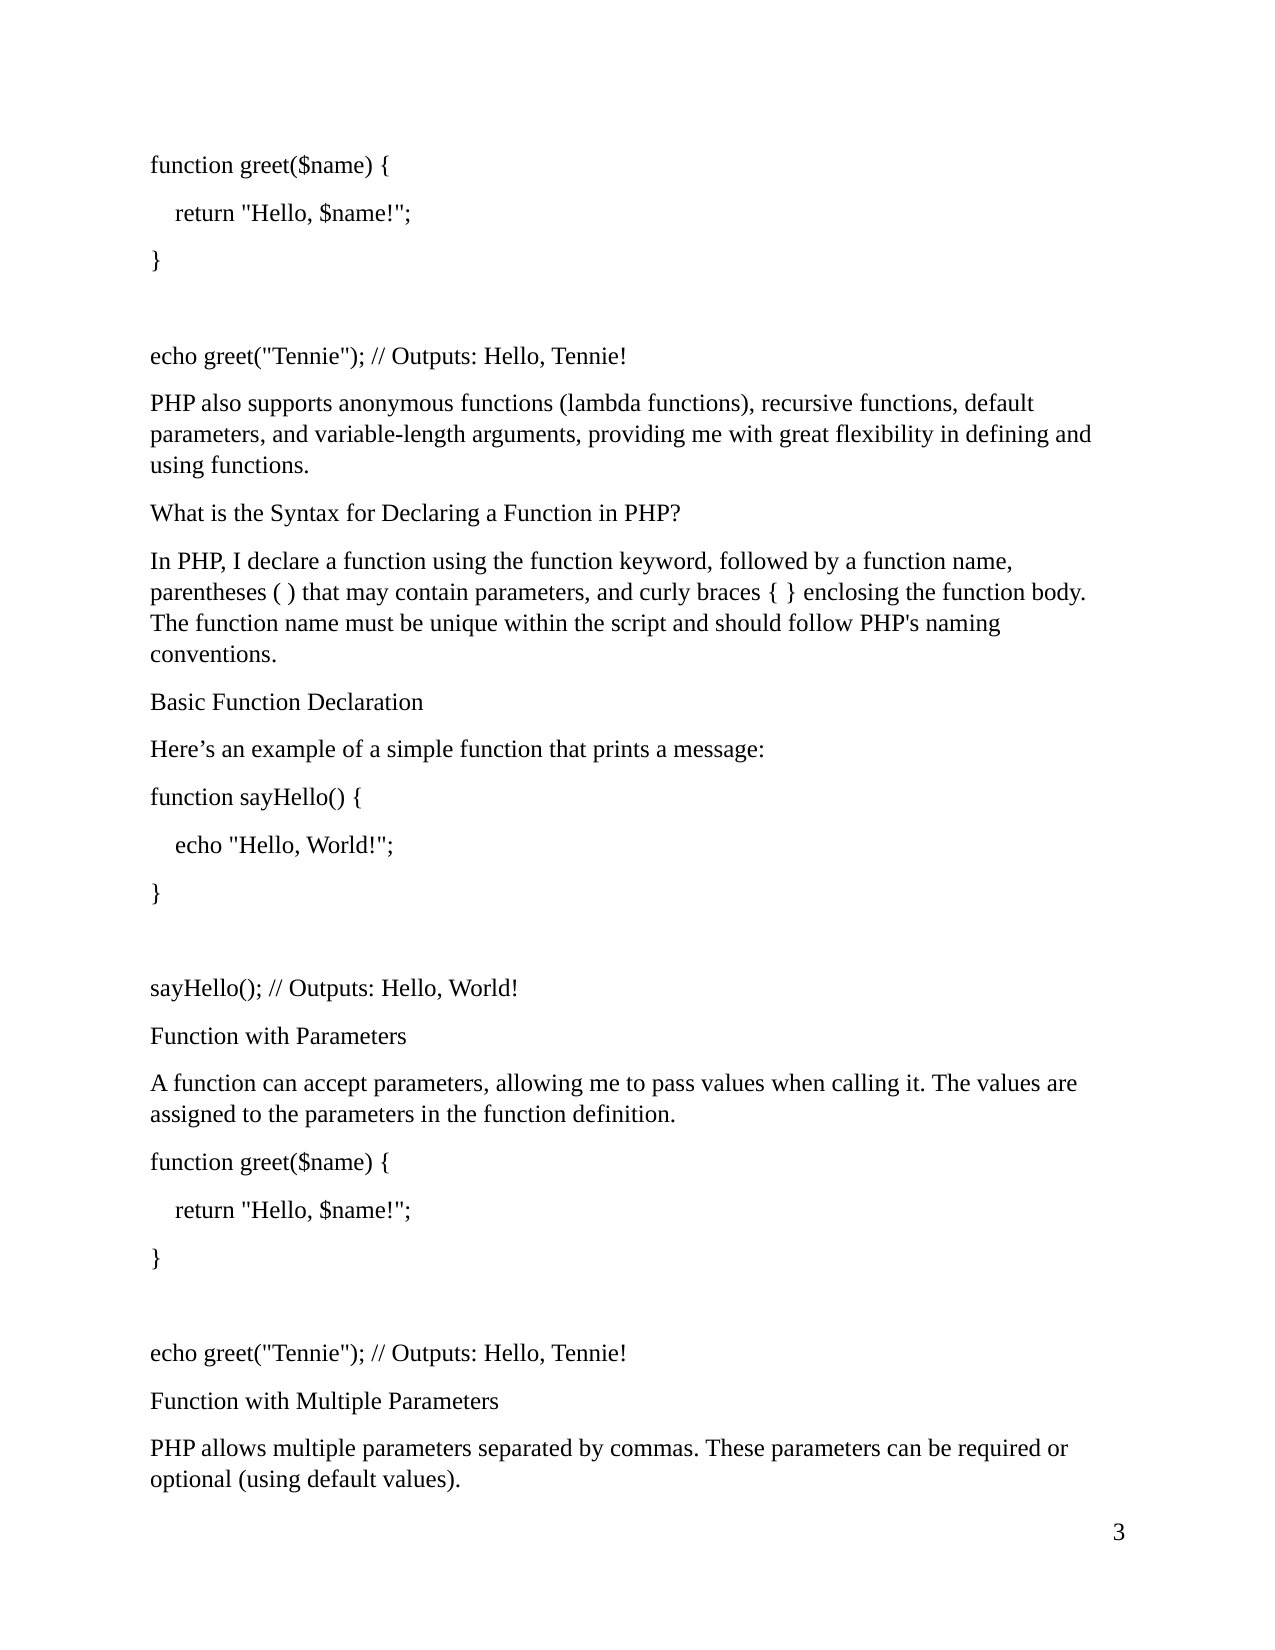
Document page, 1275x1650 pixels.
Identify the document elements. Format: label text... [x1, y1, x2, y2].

text Function with Multiple Parameters [150, 1386, 1125, 1414]
text } [150, 1243, 1125, 1271]
text function sayHello() { [150, 782, 1125, 811]
text function greet($name) { [150, 150, 1125, 179]
text echo greet("Tennie"); // Outputs: Hello, Tennie! [150, 341, 1125, 369]
text return "Hello, $name!"; [150, 198, 1125, 226]
text sayHello(); // Outputs: Hello, World! [150, 973, 1125, 1002]
text A function can accept parameters, allowing me to pass values when calling it. The values are assigned to the parameters in the function definition. [150, 1068, 1125, 1128]
text In PHP, I declare a function using the function keyword, followed by a function name, parentheses ( ) that may contain parameters, and curly braces { } enclosing the function body. The function name must be unique within the script and should follow PHP's naming conventions. [150, 546, 1125, 668]
text } [150, 245, 1125, 274]
text echo greet("Tennie"); // Outputs: Hello, Tennie! [150, 1338, 1125, 1367]
text echo "Hello, World!"; [150, 830, 1125, 859]
text Function with Parameters [150, 1021, 1125, 1049]
text PHP allows multiple parameters separated by commas. These parameters can be required or optional (using default values). [150, 1433, 1125, 1493]
text function greet($name) { [150, 1147, 1125, 1176]
text Here’s an example of a simple function that prints a message: [150, 734, 1125, 763]
text Basic Function Declaration [150, 687, 1125, 716]
text PHP also supports anonymous functions (lambda functions), recursive functions, default parameters, and variable-length arguments, providing me with great flexibility in defining and using functions. [150, 388, 1125, 479]
text What is the Syntax for Declaring a Function in PHP? [150, 498, 1125, 527]
text return "Hello, $name!"; [150, 1195, 1125, 1224]
text } [150, 878, 1125, 906]
